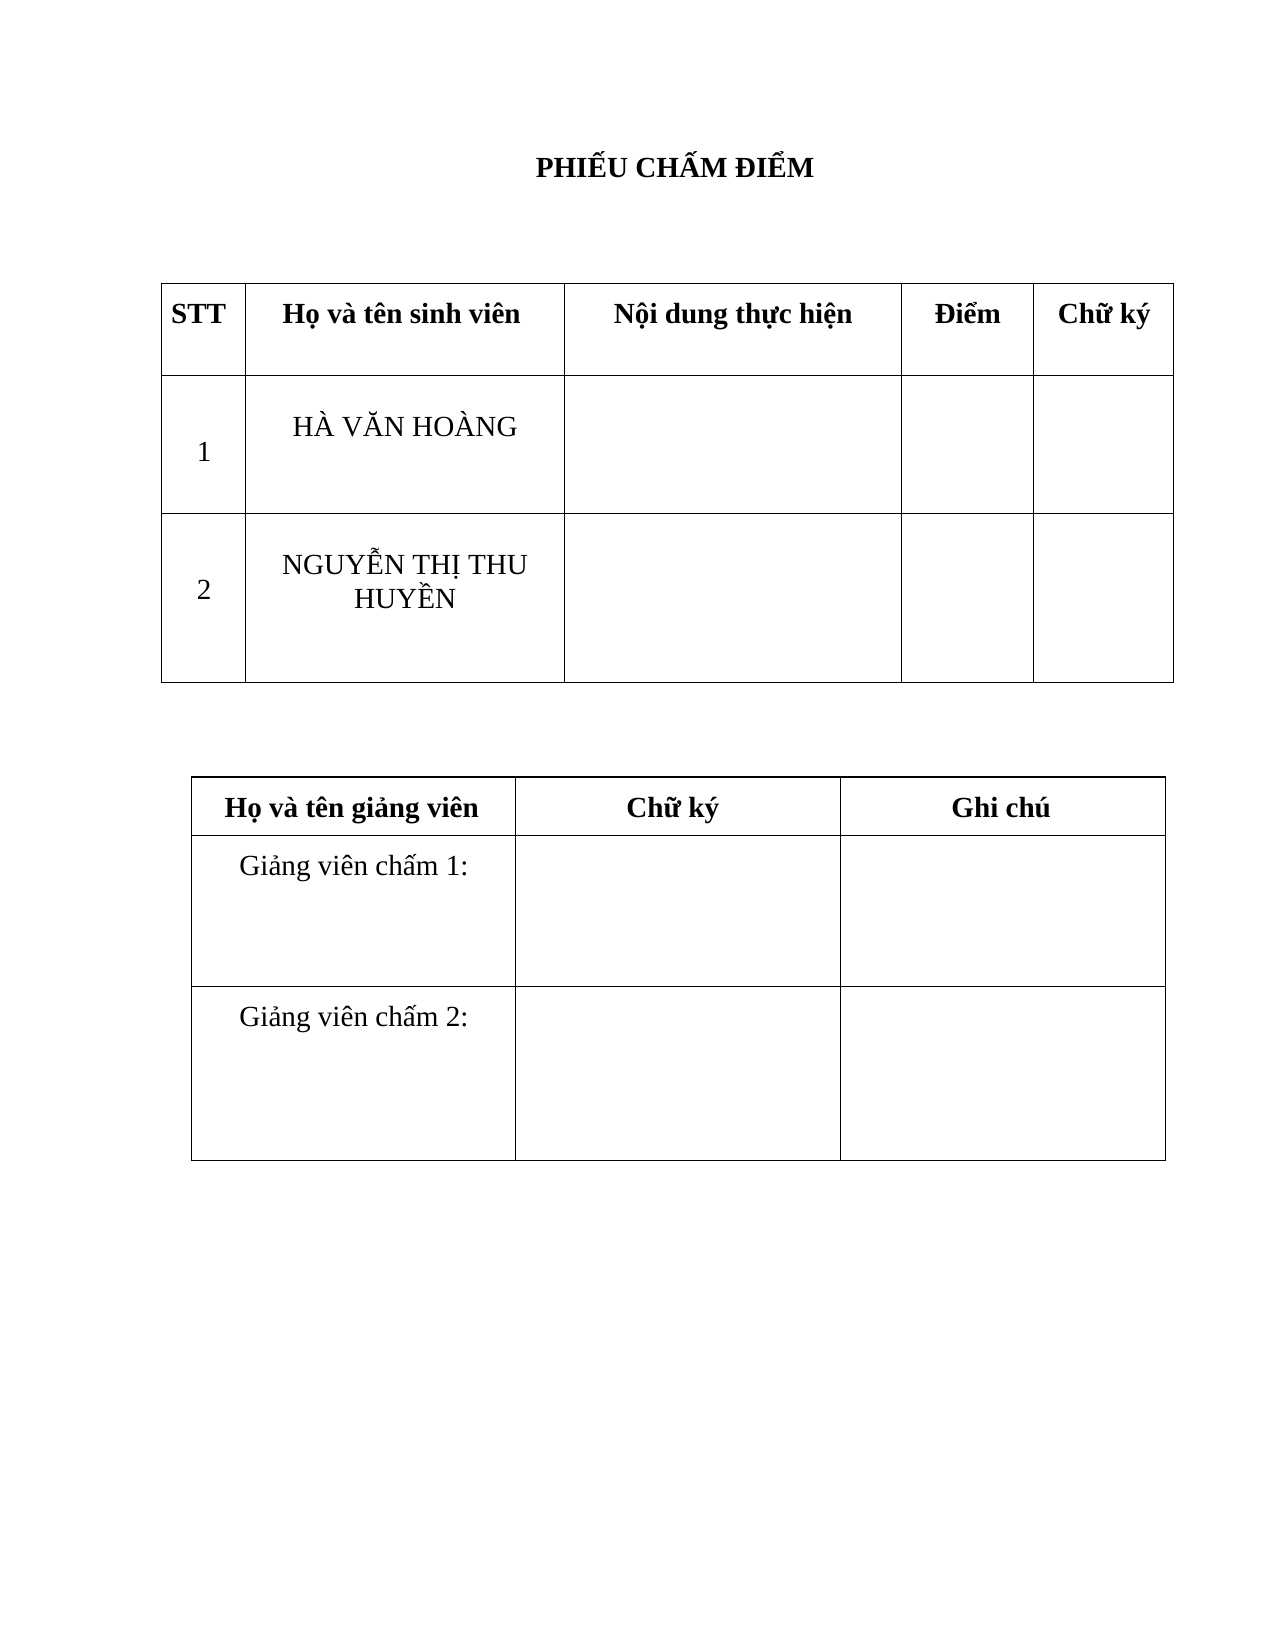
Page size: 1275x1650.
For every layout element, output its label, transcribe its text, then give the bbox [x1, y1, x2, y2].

table_cell [565, 376, 901, 513]
table_cell [902, 514, 1033, 682]
table_cell [1034, 376, 1173, 513]
table_cell [565, 514, 901, 682]
table_cell 2 [162, 514, 245, 682]
table_cell 1 [162, 376, 245, 513]
table_cell Giảng viên chấm 2: [192, 987, 515, 1160]
table_header STT [162, 284, 245, 375]
table_header Điểm [902, 284, 1033, 375]
table_cell [1034, 514, 1173, 682]
table_header Họ và tên sinh viên [246, 284, 564, 375]
table_cell [516, 836, 840, 986]
text PHIẾU CHẤM ĐIỂM [180, 150, 1170, 183]
table_header Chữ ký [516, 778, 840, 835]
table_cell [841, 836, 1165, 986]
table_cell [516, 987, 840, 1160]
table_cell [841, 987, 1165, 1160]
table_cell [902, 376, 1033, 513]
table_cell HÀ VĂN HOÀNG [246, 376, 564, 513]
table_header Họ và tên giảng viên [192, 778, 515, 835]
table_cell NGUYỄN THỊ THU HUYỀN [246, 514, 564, 682]
table_header Ghi chú [841, 778, 1165, 835]
table_cell Giảng viên chấm 1: [192, 836, 515, 986]
table_header Nội dung thực hiện [565, 284, 901, 375]
table_header Chữ ký [1034, 284, 1173, 375]
